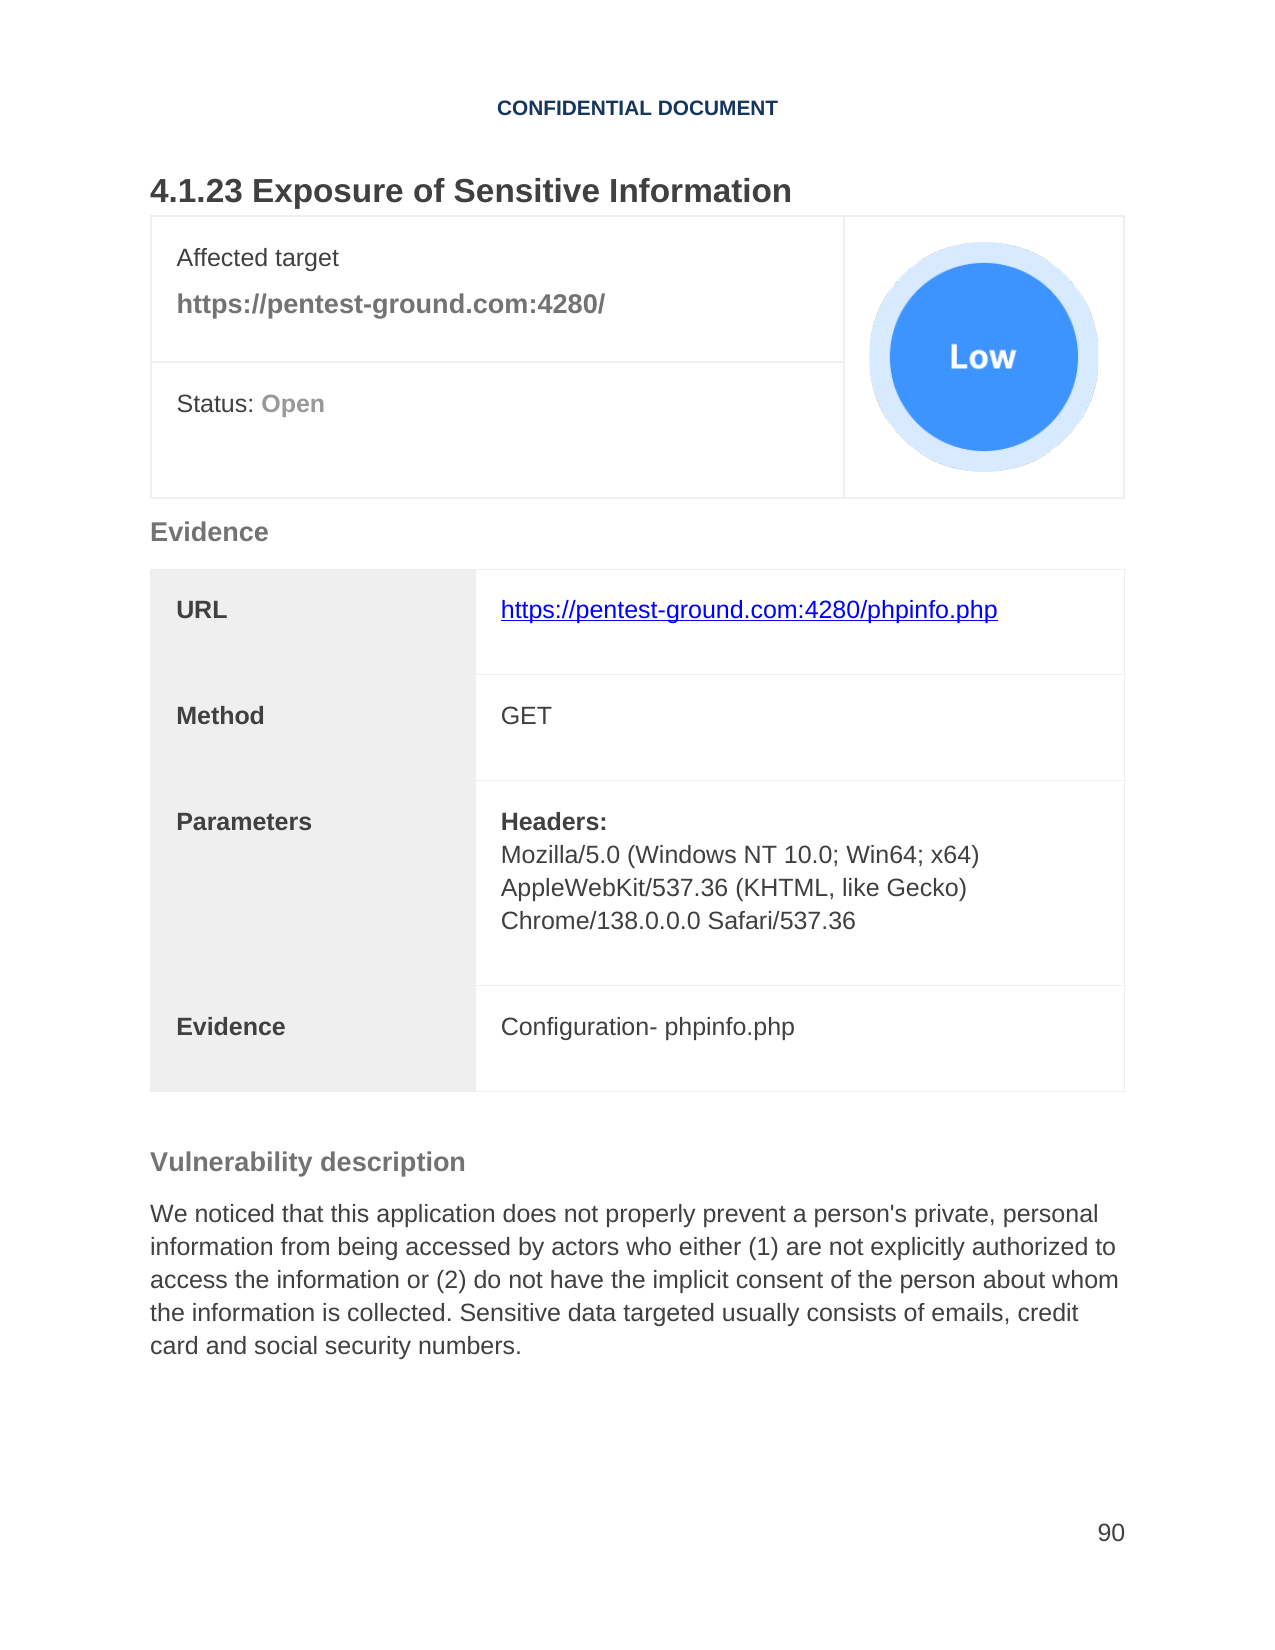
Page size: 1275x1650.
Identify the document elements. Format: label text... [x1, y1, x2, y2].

table_cell Evidence [151, 986, 475, 1091]
table_header Affected target https://pentest-ground.com:4280/ [152, 217, 843, 361]
subtitle Vulnerability description [150, 1146, 1125, 1177]
table_cell Status: Open [152, 363, 843, 497]
table_cell Method [151, 675, 475, 780]
picture [869, 242, 1099, 472]
table_cell Parameters [151, 781, 475, 985]
table_header URL [151, 570, 475, 674]
table_cell Headers: Mozilla/5.0 (Windows NT 10.0; Win64; x64) AppleWebKit/537.36 (KHTML, like Gecko) Chrome/138.0.0.0 Safari/537.36 [476, 781, 1124, 985]
subtitle 4.1.23 Exposure of Sensitive Information [150, 171, 1125, 209]
table_header https://pentest-ground.com:4280/phpinfo.php [476, 570, 1124, 674]
subtitle Evidence [150, 516, 1125, 547]
table_cell GET [476, 675, 1124, 780]
table_header [845, 217, 1123, 497]
table_cell Configuration- phpinfo.php [476, 986, 1124, 1091]
text We noticed that this application does not properly prevent a person's private, personal information from being accessed by actors who either (1) are not explicitly authorized to access the information or (2) do not have the implicit consent of the person about whom the information is collected. Sensitive data targeted usually consists of emails, credit card and social security numbers. [150, 1199, 1125, 1359]
